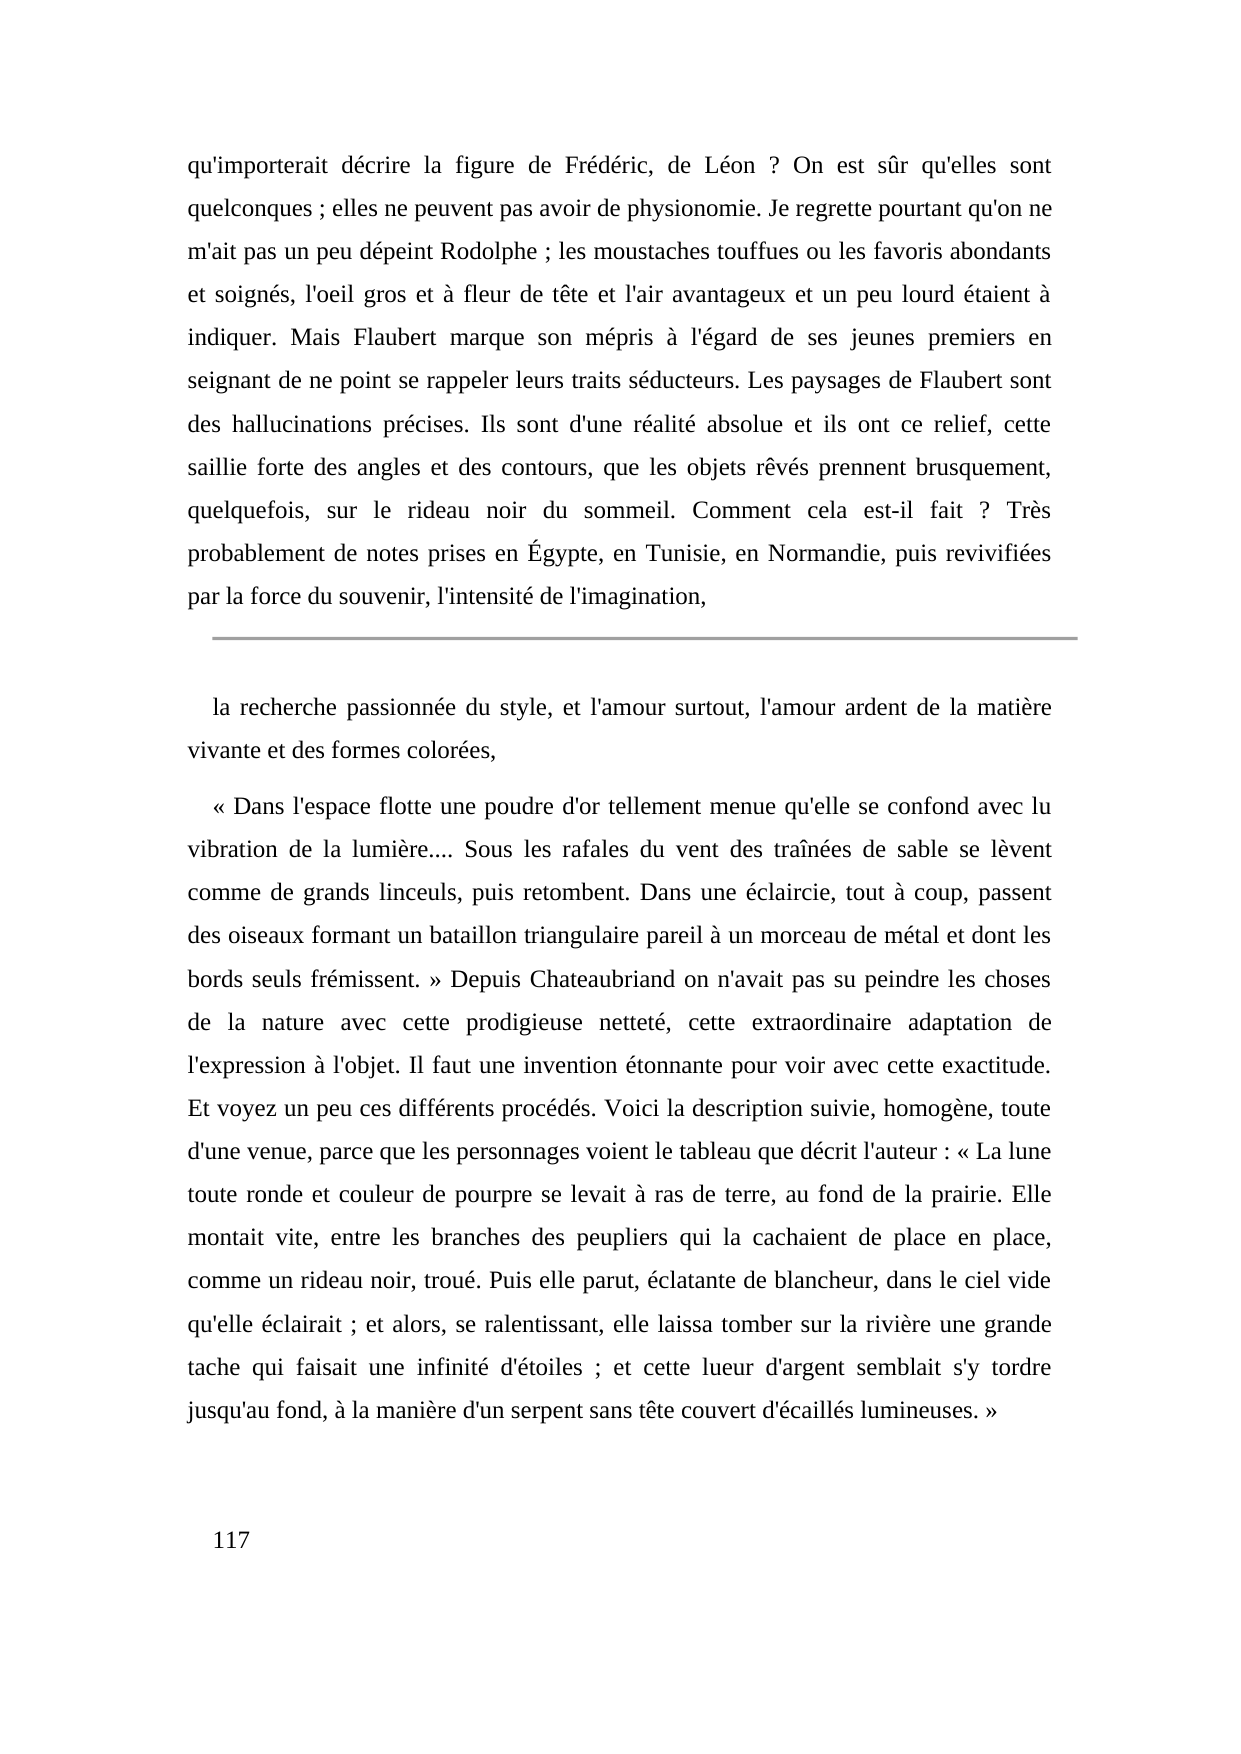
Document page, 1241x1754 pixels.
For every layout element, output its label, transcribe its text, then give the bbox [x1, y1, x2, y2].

text « Dans l'espace flotte une poudre d'or tellement menue qu'elle se confond avec lu vibration de la lumière.... Sous les rafales du vent des traînées de sable se lèvent comme de grands linceuls, puis retombent. Dans une éclaircie, tout à coup, passent des oiseaux formant un bataillon triangulaire pareil à un morceau de métal et dont les bords seuls frémissent. » Depuis Chateaubriand on n'avait pas su peindre les choses de la nature avec cette prodigieuse netteté, cette extraordinaire adaptation de l'expression à l'objet. Il faut une invention étonnante pour voir avec cette exactitude. Et voyez un peu ces différents procédés. Voici la description suivie, homogène, toute d'une venue, parce que les personnages voient le tableau que décrit l'auteur : « La lune toute ronde et couleur de pourpre se levait à ras de terre, au fond de la prairie. Elle montait vite, entre les branches des peupliers qui la cachaient de place en place, comme un rideau noir, troué. Puis elle parut, éclatante de blancheur, dans le ciel vide qu'elle éclairait ; et alors, se ralentissant, elle laissa tomber sur la rivière une grande tache qui faisait une infinité d'étoiles ; et cette lueur d'argent semblait s'y tordre jusqu'au fond, à la manière d'un serpent sans tête couvert d'écaillés lumineuses. » [187, 791, 1053, 1424]
text la recherche passionnée du style, et l'amour surtout, l'amour ardent de la matière vivante et des formes colorées, [187, 692, 1053, 764]
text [187, 150, 1053, 610]
